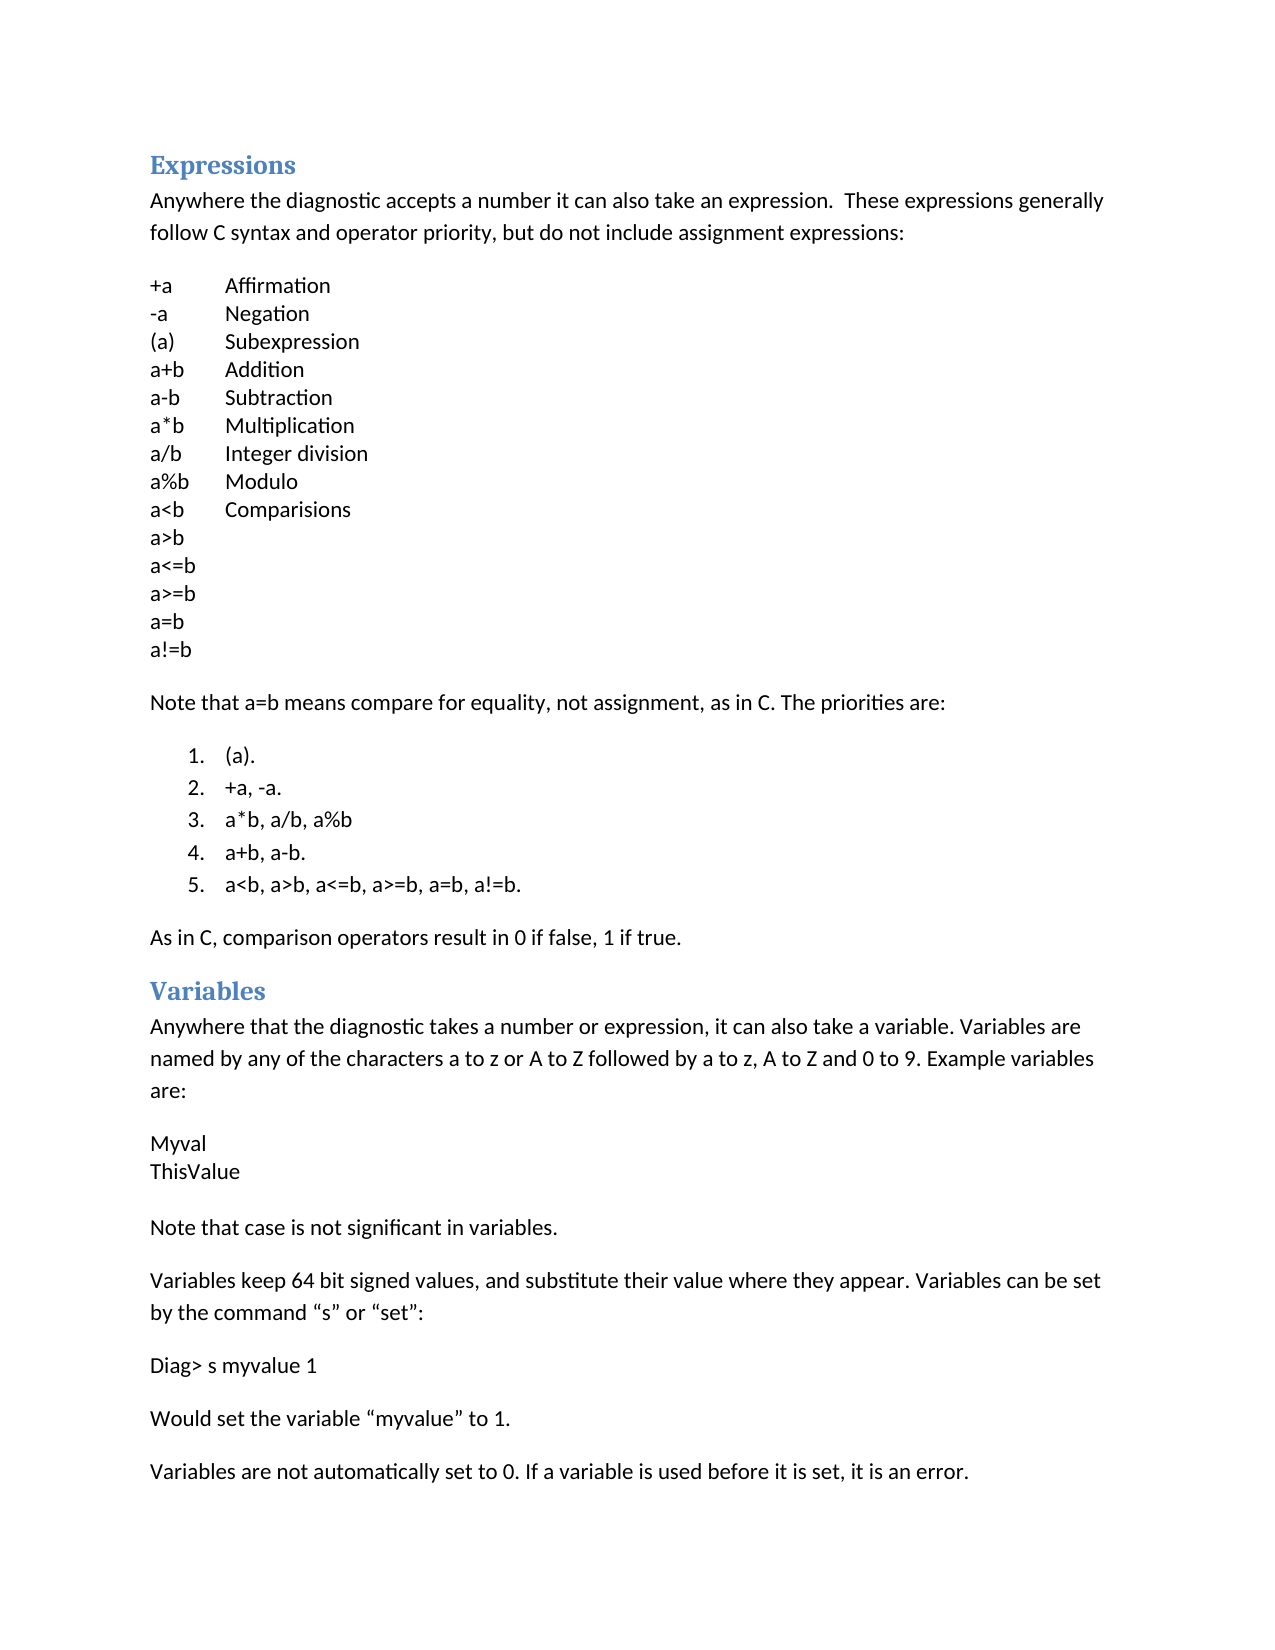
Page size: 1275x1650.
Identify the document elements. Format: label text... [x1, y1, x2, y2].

text Variables are not automatically set to 0. If a variable is used before it is set, it is an error. [150, 1457, 1125, 1486]
text Anywhere that the diagnostic takes a number or expression, it can also take a variable. Variables are named by any of the characters a to z or A to Z followed by a to z, A to Z and 0 to 9. Example variables are: [150, 1012, 1125, 1104]
text Note that a=b means compare for equality, not assignment, as in C. The priorities are: [150, 688, 1125, 716]
list a<b, a>b, a<=b, a>=b, a=b, a!=b. [187, 870, 1125, 898]
list a*b, a/b, a%b [187, 806, 1125, 834]
text a<b Comparisions [150, 495, 1125, 523]
text Would set the variable “myvalue” to 1. [150, 1404, 1125, 1432]
text Anywhere the diagnostic accepts a number it can also take an expression. These expressions generally follow C syntax and operator priority, but do not include assignment expressions: [150, 186, 1125, 246]
text Note that case is not significant in variables. [150, 1213, 1125, 1241]
text Diag> s myvalue 1 [150, 1351, 1125, 1379]
text a-b Subtraction [150, 383, 1125, 411]
text a<=b [150, 551, 1125, 579]
text Variables keep 64 bit signed values, and substitute their value where they appear. Variables can be set by the command “s” or “set”: [150, 1266, 1125, 1326]
text a+b Addition [150, 355, 1125, 383]
text a/b Integer division [150, 439, 1125, 467]
text -a Negation [150, 299, 1125, 327]
text a>=b [150, 579, 1125, 607]
text a!=b [150, 635, 1125, 663]
list +a, -a. [187, 773, 1125, 801]
list (a). [187, 741, 1125, 769]
text (a) Subexpression [150, 327, 1125, 355]
text Myval [150, 1129, 1125, 1157]
subtitle Variables [150, 976, 1125, 1007]
text As in C, comparison operators result in 0 if false, 1 if true. [150, 923, 1125, 951]
subtitle Expressions [150, 150, 1125, 181]
list a+b, a-b. [187, 838, 1125, 866]
text ThisValue [150, 1157, 1125, 1185]
text +a Affirmation [150, 271, 1125, 299]
text a=b [150, 607, 1125, 635]
text a>b [150, 523, 1125, 551]
text a%b Modulo [150, 467, 1125, 495]
text a*b Multiplication [150, 411, 1125, 439]
